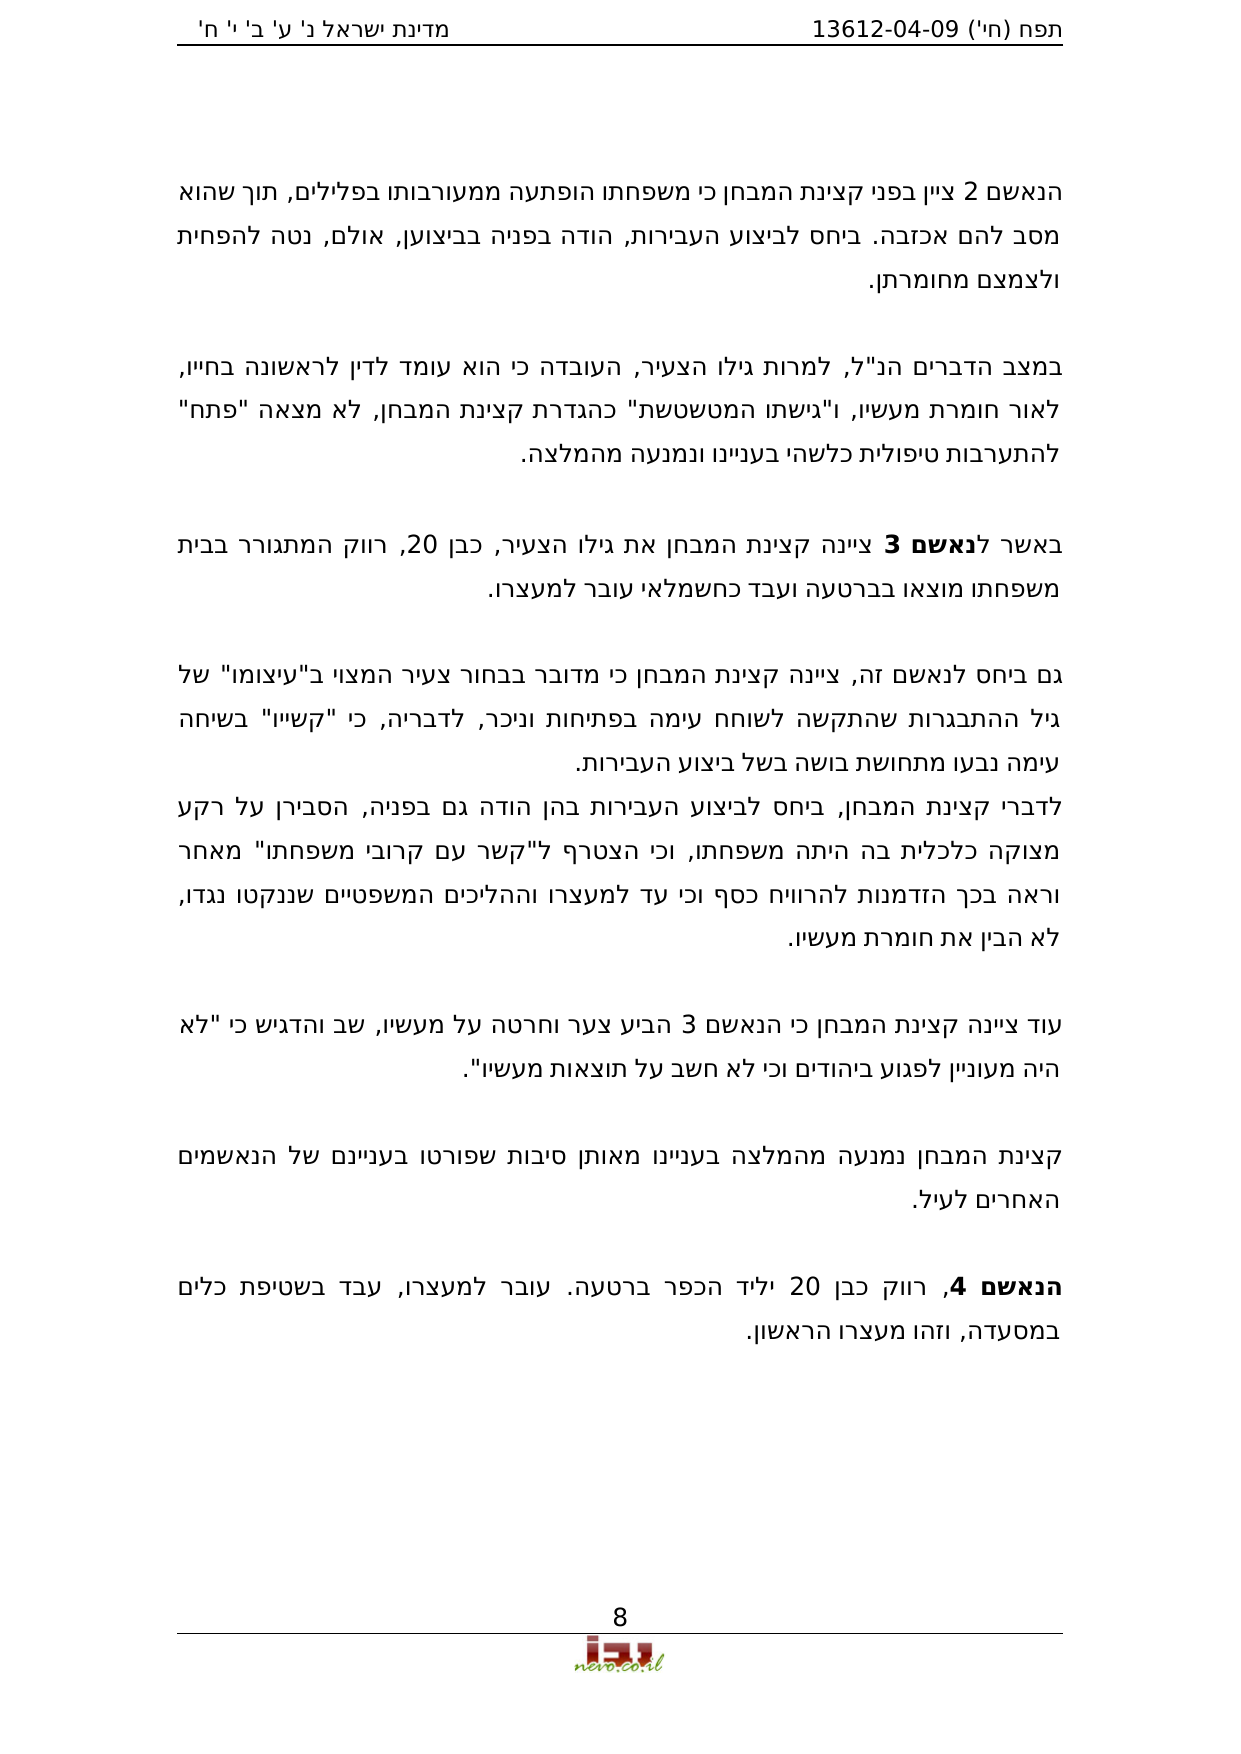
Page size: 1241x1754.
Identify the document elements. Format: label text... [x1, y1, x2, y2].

text במצב הדברים הנ"ל, למרות גילו הצעיר, העובדה כי הוא עומד לדין לראשונה בחייו, לאור חומרת מעשיו, ו"גישתו המטשטשת" כהגדרת קצינת המבחן, לא מצאה "פתח" להתערבות טיפולית כלשהי בעניינו ונמנעה מהמלצה. [177, 352, 1063, 469]
text עוד ציינה קצינת המבחן כי הנאשם 3 הביע צער וחרטה על מעשיו, שב והדגיש כי "לא היה מעוניין לפגוע ביהודים וכי לא חשב על תוצאות מעשיו". [177, 1011, 1063, 1083]
picture [574, 1635, 666, 1673]
text הנאשם 2 ציין בפני קצינת המבחן כי משפחתו הופתעה ממעורבותו בפלילים, תוך שהוא מסב להם אכזבה. ביחס לביצוע העבירות, הודה בפניה בביצוען, אולם, נטה להפחית ולצמצם מחומרתן. [177, 177, 1063, 294]
text באשר לנאשם 3 ציינה קצינת המבחן את גילו הצעיר, כבן 20, רווק המתגורר בבית משפחתו מוצאו בברטעה ועבד כחשמלאי עובר למעצרו. [177, 530, 1063, 603]
text לדברי קצינת המבחן, ביחס לביצוע העבירות בהן הודה גם בפניה, הסבירן על רקע מצוקה כלכלית בה היתה משפחתו, וכי הצטרף ל"קשר עם קרובי משפחתו" מאחר וראה בכך הזדמנות להרוויח כסף וכי עד למעצרו וההליכים המשפטיים שננקטו נגדו, לא הבין את חומרת מעשיו. [177, 792, 1063, 953]
text גם ביחס לנאשם זה, ציינה קצינת המבחן כי מדובר בבחור צעיר המצוי ב"עיצומו" של גיל ההתבגרות שהתקשה לשוחח עימה בפתיחות וניכר, לדבריה, כי "קשייו" בשיחה עימה נבעו מתחושת בושה בשל ביצוע העבירות. [177, 661, 1063, 777]
text קצינת המבחן נמנעה מהמלצה בעניינו מאותן סיבות שפורטו בעניינם של הנאשמים האחרים לעיל. [177, 1141, 1063, 1214]
text הנאשם 4, רווק כבן 20 יליד הכפר ברטעה. עובר למעצרו, עבד בשטיפת כלים במסעדה, וזהו מעצרו הראשון. [177, 1272, 1063, 1345]
